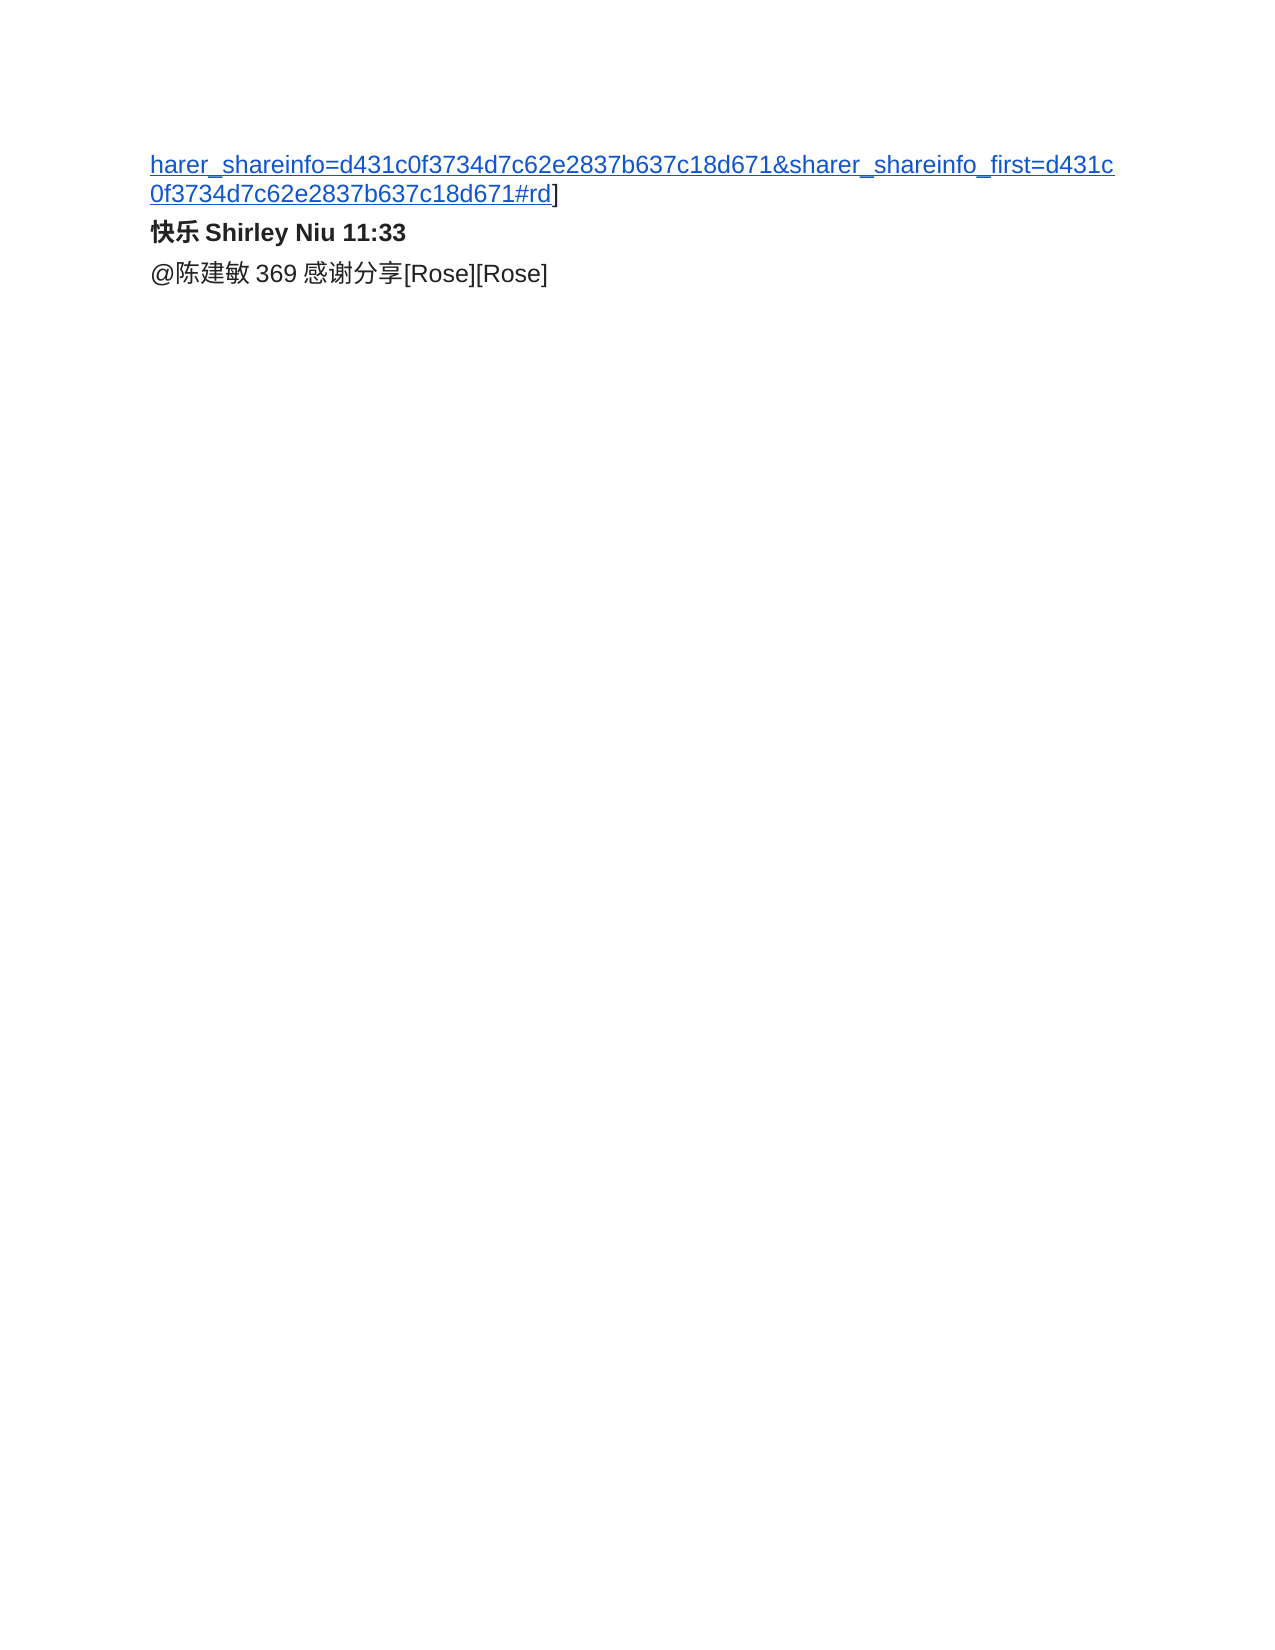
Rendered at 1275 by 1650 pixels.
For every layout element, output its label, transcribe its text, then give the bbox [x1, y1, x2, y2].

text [150, 150, 1125, 207]
text @陈建敏369 感谢分享[Rose][Rose] [150, 254, 1125, 290]
text 快乐Shirley Niu 11:33 [150, 213, 1125, 249]
